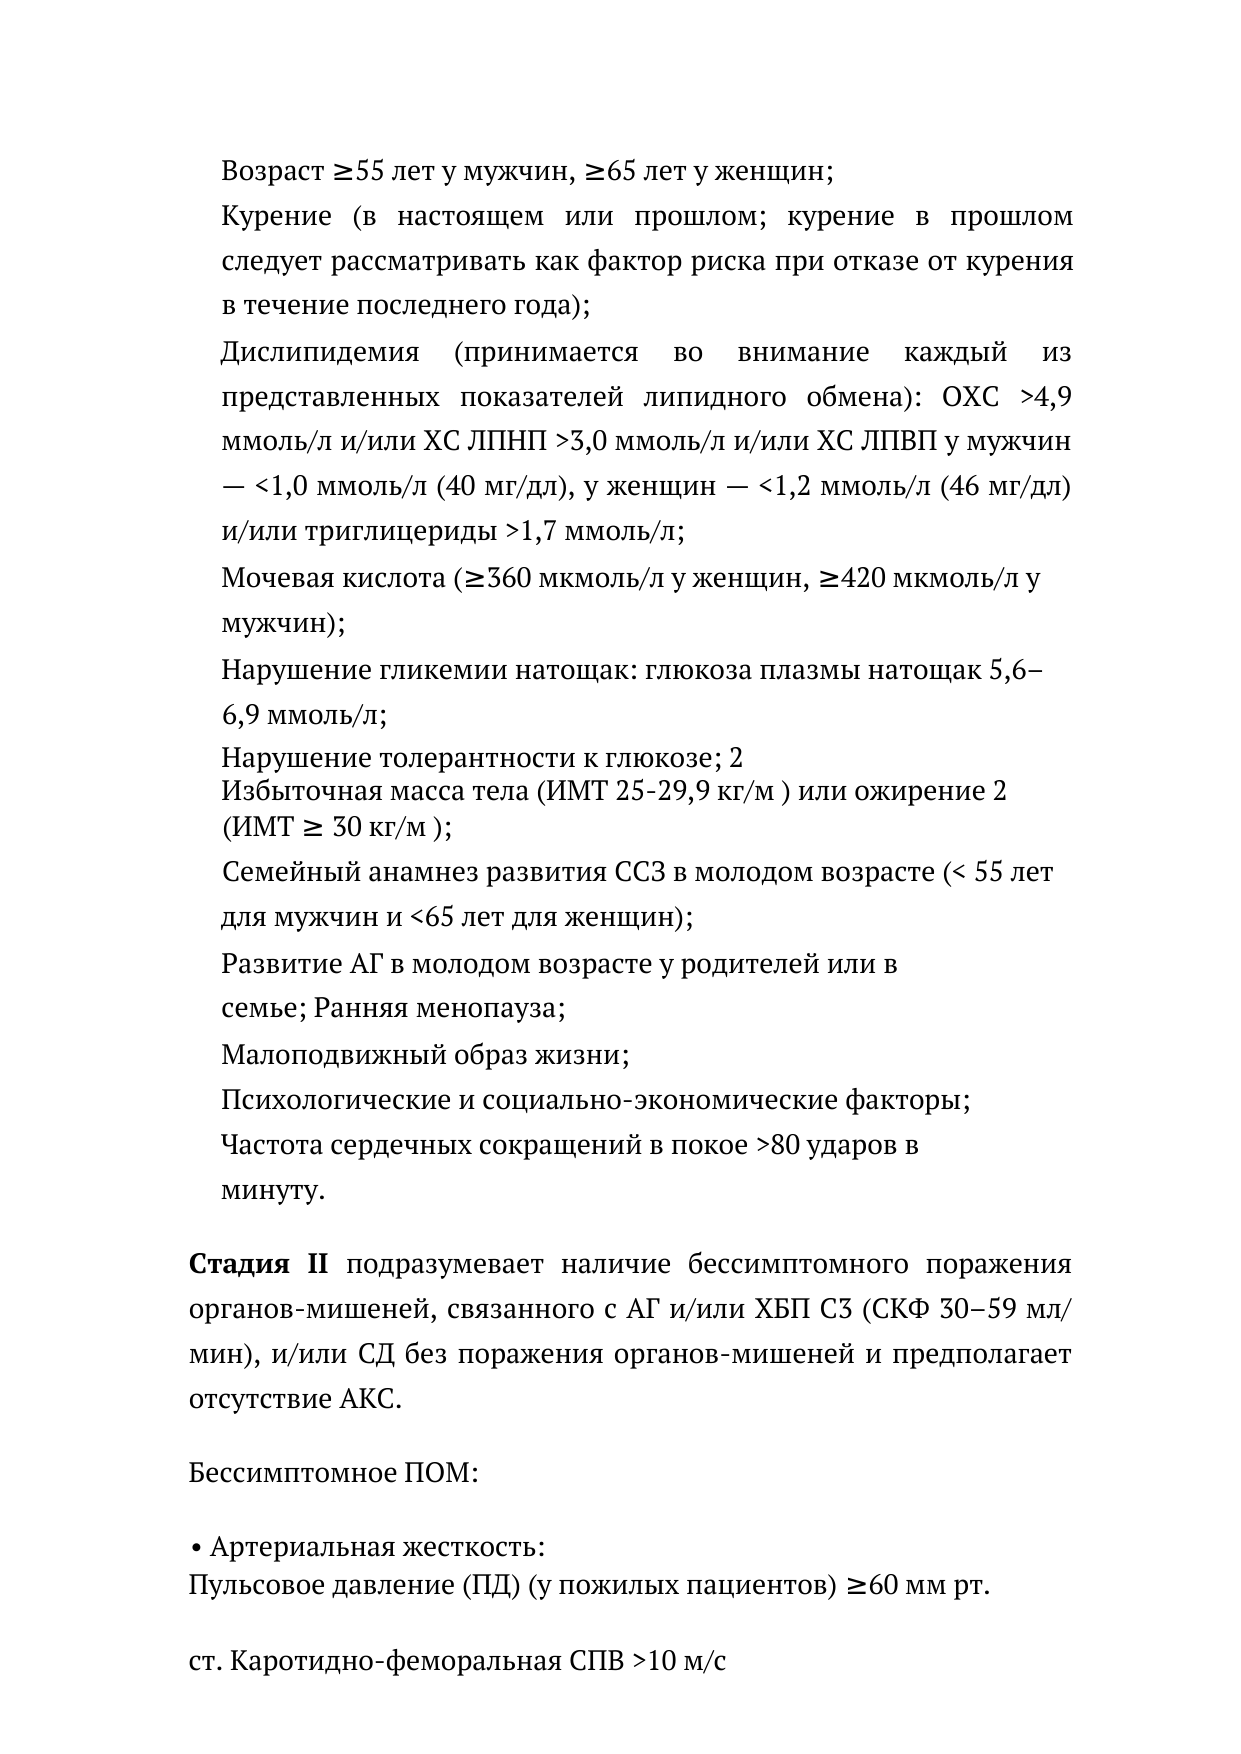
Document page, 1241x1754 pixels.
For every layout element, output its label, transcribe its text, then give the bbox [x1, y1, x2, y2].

text Нарушение толерантности к глюкозе; 2 [221, 742, 846, 774]
text Избыточная масса тела (ИМТ 25-29,9 кг/м ) или ожирение 2 [221, 774, 1072, 806]
text (ИМТ ≥ 30 кг/м ); [222, 806, 1077, 845]
text Малоподвижный образ жизни; [221, 1035, 1077, 1073]
text Возраст ≥55 лет у мужчин, ≥65 лет у женщин; [221, 150, 1077, 188]
text Нарушение гликемии натощак: глюкоза плазмы натощак 5,6– 6,9 ммоль/л; [221, 650, 1074, 732]
text Пульсовое давление (ПД) (у пожилых пациентов) ≥60 мм рт. ст. Каротидно-феморальная СПВ >10 м/с [188, 1564, 1024, 1678]
text Курение (в настоящем или прошлом; курение в прошлом следует рассматривать как фактор риска при отказе от курения в течение последнего года); [221, 196, 1075, 323]
text • Артериальная жесткость: [190, 1527, 1077, 1564]
text Семейный анамнез развития ССЗ в молодом возрасте (< 55 лет для мужчин и <65 лет для женщин); [221, 852, 1073, 934]
text Бессимптомное ПОМ: [188, 1454, 1077, 1491]
text Психологические и социально-экономические факторы; Частота сердечных сокращений в покое >80 ударов в минуту. [221, 1080, 1031, 1207]
text Развитие АГ в молодом возрасте у родителей или в семье; Ранняя менопауза; [221, 944, 991, 1026]
text Дислипидемия (принимается во внимание каждый из представленных показателей липидного обмена): ОХС >4,9 ммоль/л и/или ХС ЛПНП >3,0 ммоль/л и/или ХС ЛПВП у мужчин — <1,0 ммоль/л (40 мг/дл), у женщин — <1,2 ммоль/л (46 мг/дл) и/или триглицериды >1,7 ммоль/л; [220, 332, 1073, 548]
text Мочевая кислота (≥360 мкмоль/л у женщин, ≥420 мкмоль/л у мужчин); [221, 558, 1072, 641]
text Стадия II подразумевает наличие бессимптомного поражения органов-мишеней, связанного с АГ и/или ХБП С3 (СКФ 30–59 мл/ мин), и/или СД без поражения органов-мишеней и предполагает отсутствие АКС. [188, 1245, 1073, 1416]
